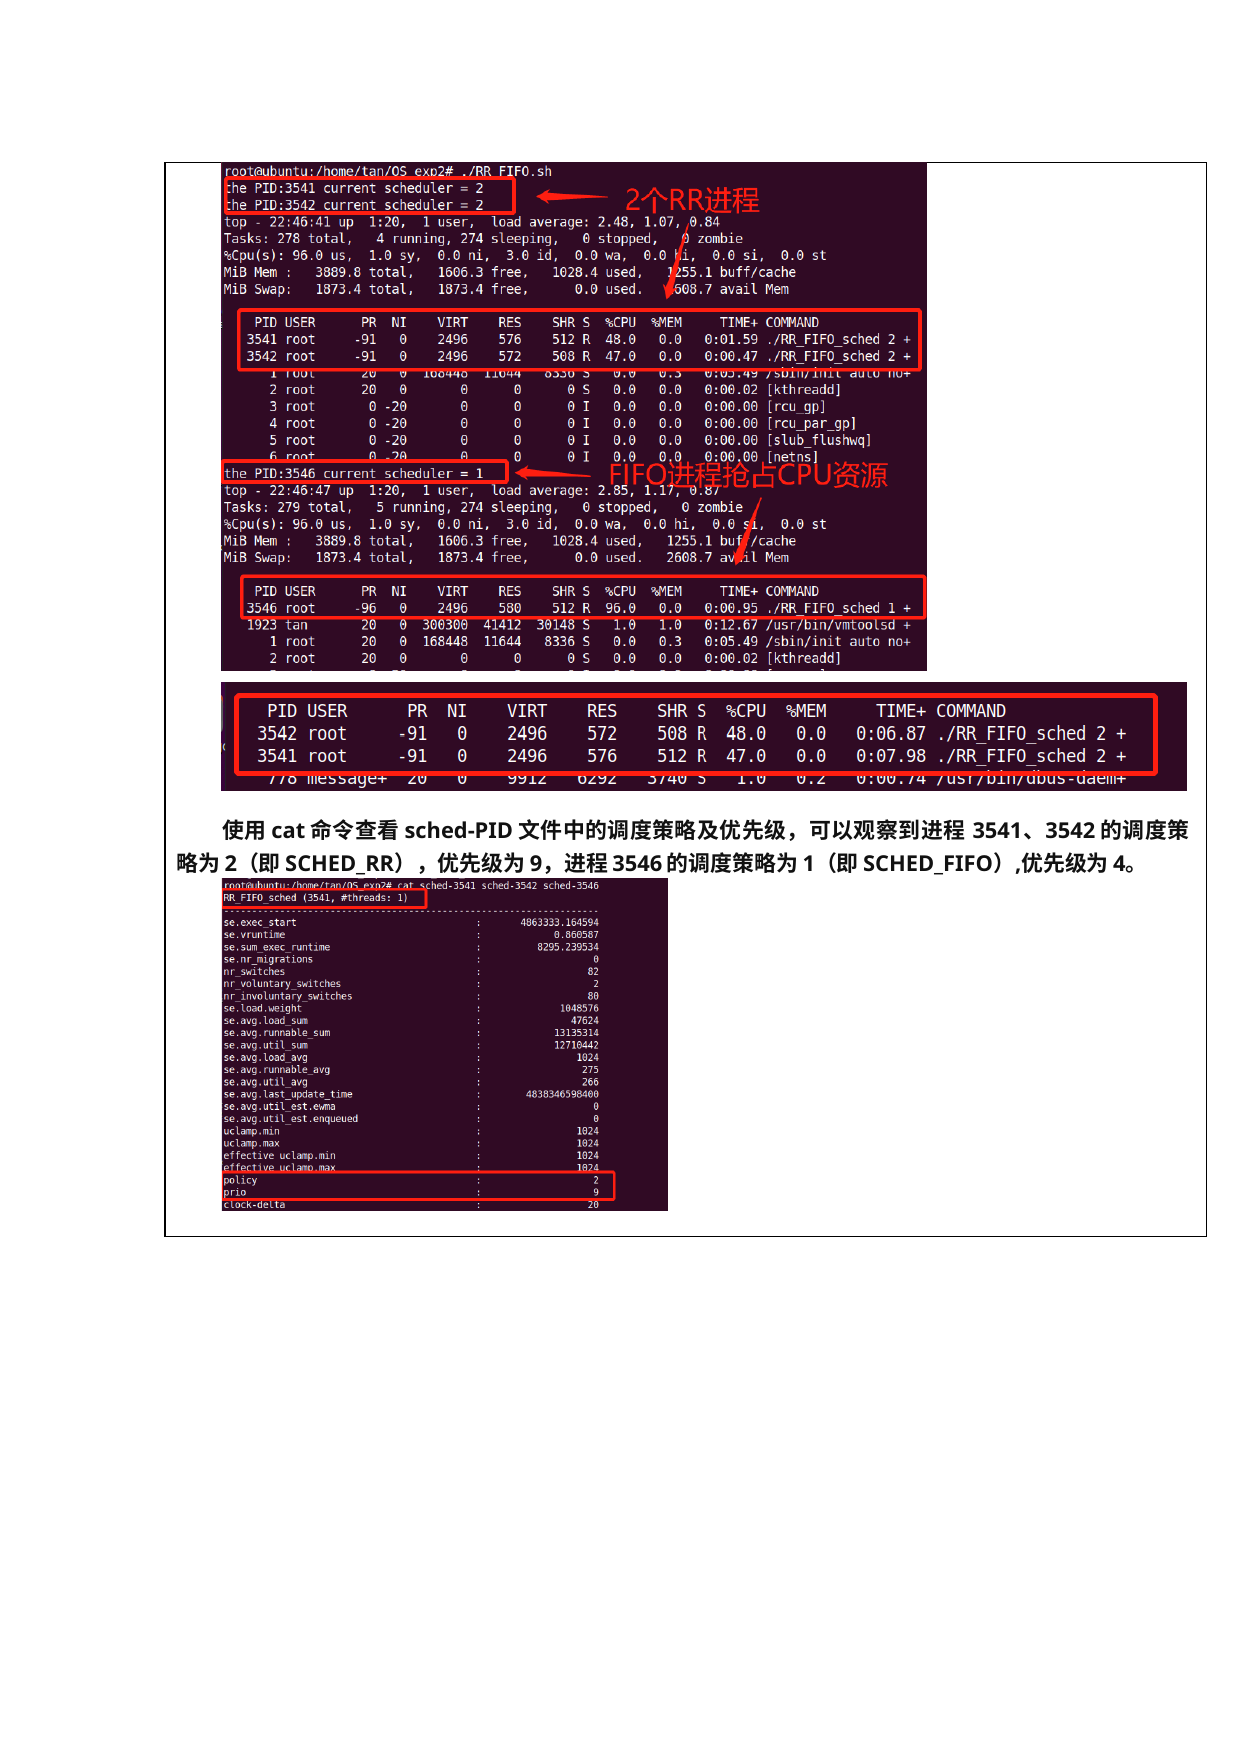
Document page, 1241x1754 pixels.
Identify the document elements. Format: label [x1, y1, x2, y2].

table_header [166, 163, 1206, 1236]
picture [221, 162, 927, 671]
picture [221, 682, 1187, 791]
picture [221, 878, 668, 1211]
